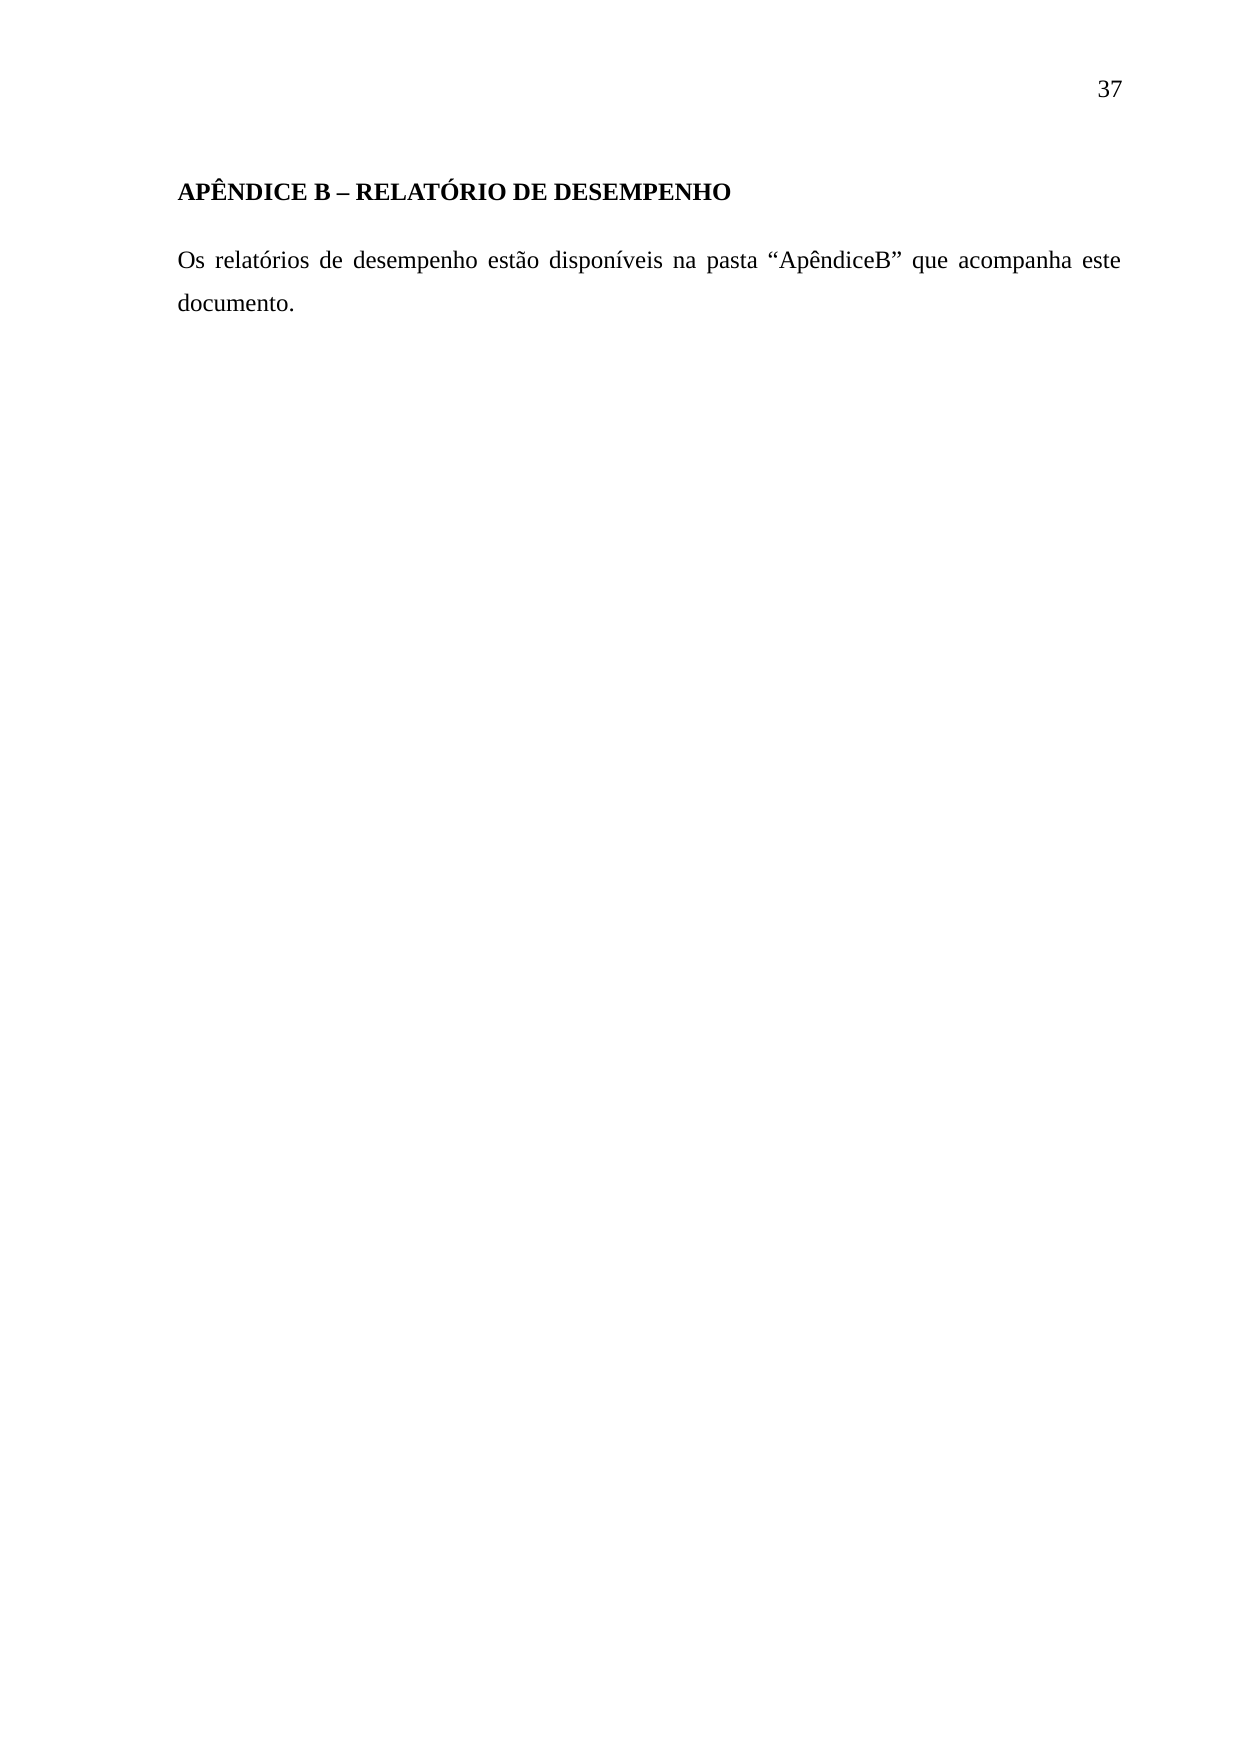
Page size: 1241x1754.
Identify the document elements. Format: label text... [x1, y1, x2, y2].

text Os relatórios de desempenho estão disponíveis na pasta “ApêndiceB” que acompanha este documento. [177, 245, 1122, 317]
subtitle APÊNDICE B – RELATÓRIO DE DESEMPENHO [177, 177, 1122, 206]
